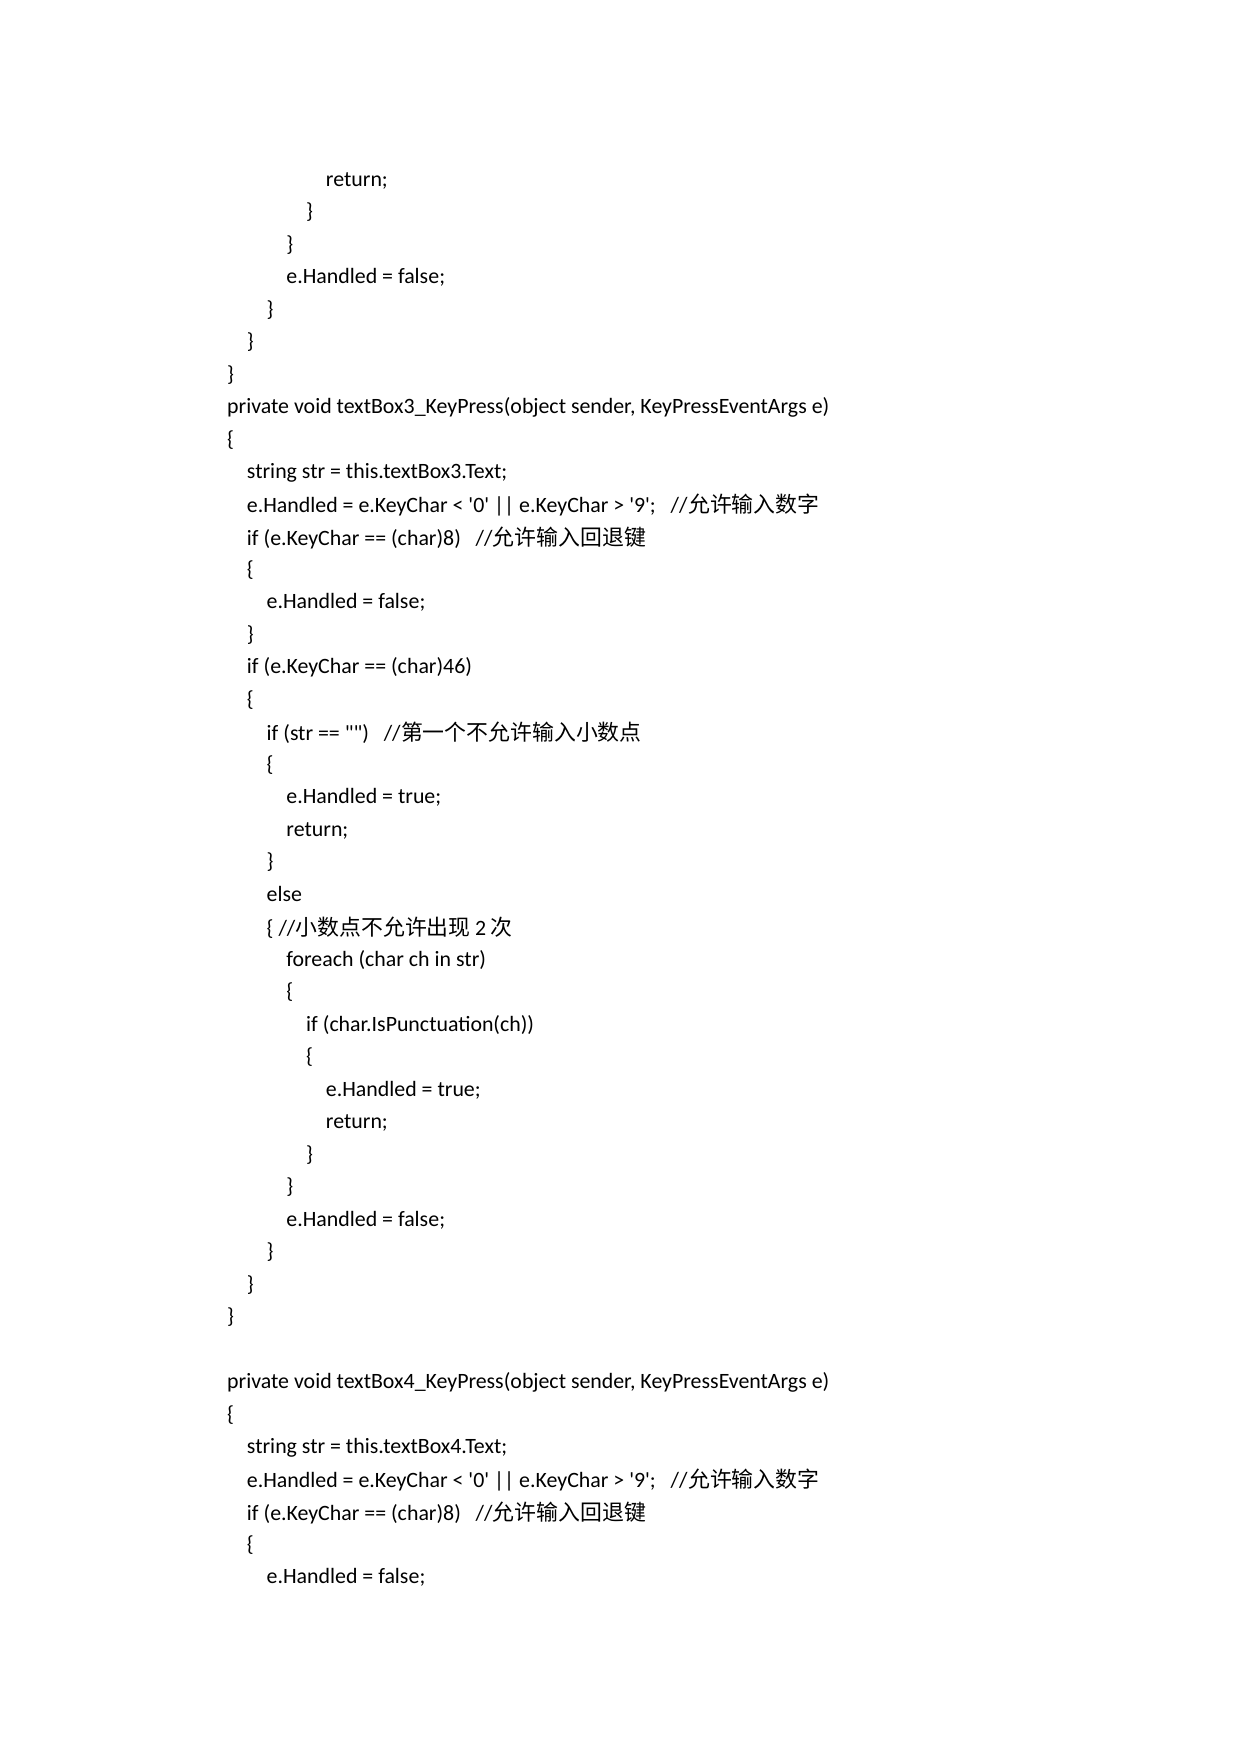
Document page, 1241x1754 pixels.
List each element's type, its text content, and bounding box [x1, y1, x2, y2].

text } [187, 1267, 1053, 1299]
text } [187, 844, 1053, 877]
text { [187, 1397, 1053, 1429]
text } [187, 1137, 1053, 1169]
text } [187, 1234, 1053, 1267]
text if (e.KeyChar == (char)8) //允许输入回退键 [187, 1494, 1053, 1527]
text if (e.KeyChar == (char)8) //允许输入回退键 [187, 519, 1053, 552]
text e.Handled = false; [187, 584, 1053, 617]
text string str = this.textBox4.Text; [187, 1429, 1053, 1462]
text } [187, 1299, 1053, 1332]
text } [187, 1169, 1053, 1202]
text } [187, 227, 1053, 259]
text { [187, 552, 1053, 584]
text if (e.KeyChar == (char)46) [187, 649, 1053, 682]
text if (char.IsPunctuation(ch)) [187, 1007, 1053, 1039]
text } [187, 357, 1053, 389]
text } [187, 292, 1053, 324]
text { [187, 682, 1053, 714]
text { //小数点不允许出现2次 [187, 909, 1053, 942]
text } [187, 617, 1053, 649]
text return; [187, 1104, 1053, 1137]
text private void textBox4_KeyPress(object sender, KeyPressEventArgs e) [187, 1364, 1053, 1397]
text string str = this.textBox3.Text; [187, 454, 1053, 487]
text else [187, 877, 1053, 909]
text return; [187, 162, 1053, 194]
text e.Handled = false; [187, 1559, 1053, 1592]
text { [187, 1527, 1053, 1559]
text } [187, 324, 1053, 357]
text } [187, 194, 1053, 227]
text { [187, 747, 1053, 779]
text e.Handled = true; [187, 779, 1053, 812]
text e.Handled = false; [187, 1202, 1053, 1234]
text if (str == "") //第一个不允许输入小数点 [187, 714, 1053, 747]
text e.Handled = e.KeyChar < '0' || e.KeyChar > '9'; //允许输入数字 [187, 487, 1053, 519]
text { [187, 422, 1053, 454]
text e.Handled = false; [187, 259, 1053, 292]
text e.Handled = true; [187, 1072, 1053, 1104]
text e.Handled = e.KeyChar < '0' || e.KeyChar > '9'; //允许输入数字 [187, 1462, 1053, 1494]
text foreach (char ch in str) [187, 942, 1053, 974]
text { [187, 1039, 1053, 1072]
text private void textBox3_KeyPress(object sender, KeyPressEventArgs e) [187, 389, 1053, 422]
text return; [187, 812, 1053, 844]
text { [187, 974, 1053, 1007]
